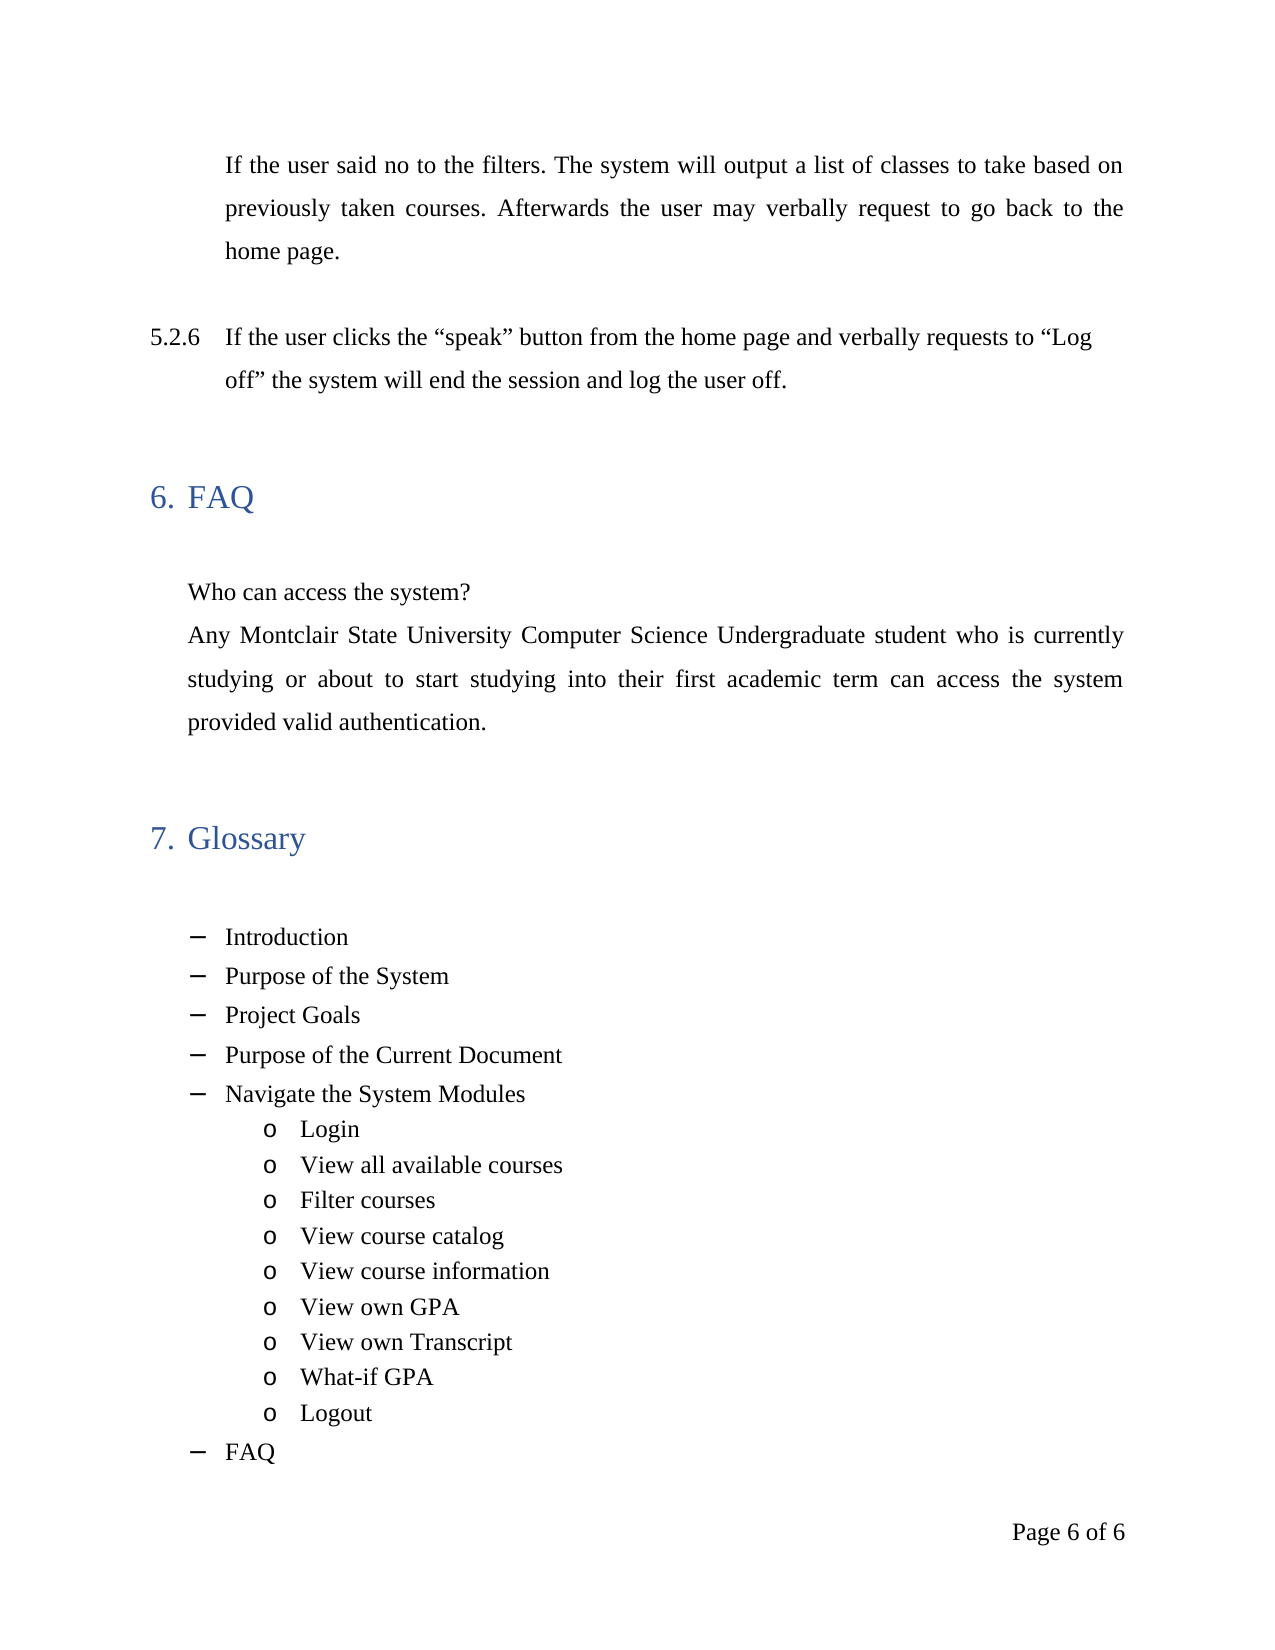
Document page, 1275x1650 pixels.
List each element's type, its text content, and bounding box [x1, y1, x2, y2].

list Login [262, 1114, 1125, 1145]
list Project Goals [187, 997, 1125, 1031]
list FAQ [187, 1433, 1125, 1467]
text If the user said no to the filters. The system will output a list of classes to take based on previously taken courses. Afterwards the user may verbally request to go back to the home page. [225, 150, 1125, 265]
list Introduction [187, 919, 1125, 953]
text Who can access the system? [150, 577, 1125, 606]
list What-if GPA [262, 1362, 1125, 1393]
text Any Montclair State University Computer Science Undergraduate student who is currently studying or about to start studying into their first academic term can access the system provided valid authentication. [187, 621, 1125, 736]
list View own GPA [262, 1292, 1125, 1322]
list Purpose of the Current Document [187, 1036, 1125, 1070]
list Filter courses [262, 1185, 1125, 1216]
text 5.2.6 If the user clicks the “speak” button from the home page and verbally requests to “Log [150, 322, 1125, 351]
list Navigate the System Modules [187, 1075, 1125, 1109]
list View course catalog [262, 1221, 1125, 1252]
subtitle Glossary [150, 818, 1125, 856]
list View all available courses [262, 1150, 1125, 1181]
list View own Transcript [262, 1327, 1125, 1358]
text off” the system will end the session and log the user off. [150, 366, 1125, 394]
list Logout [262, 1398, 1125, 1429]
list Purpose of the System [187, 958, 1125, 992]
subtitle FAQ [150, 477, 1125, 515]
list View course information [262, 1256, 1125, 1287]
